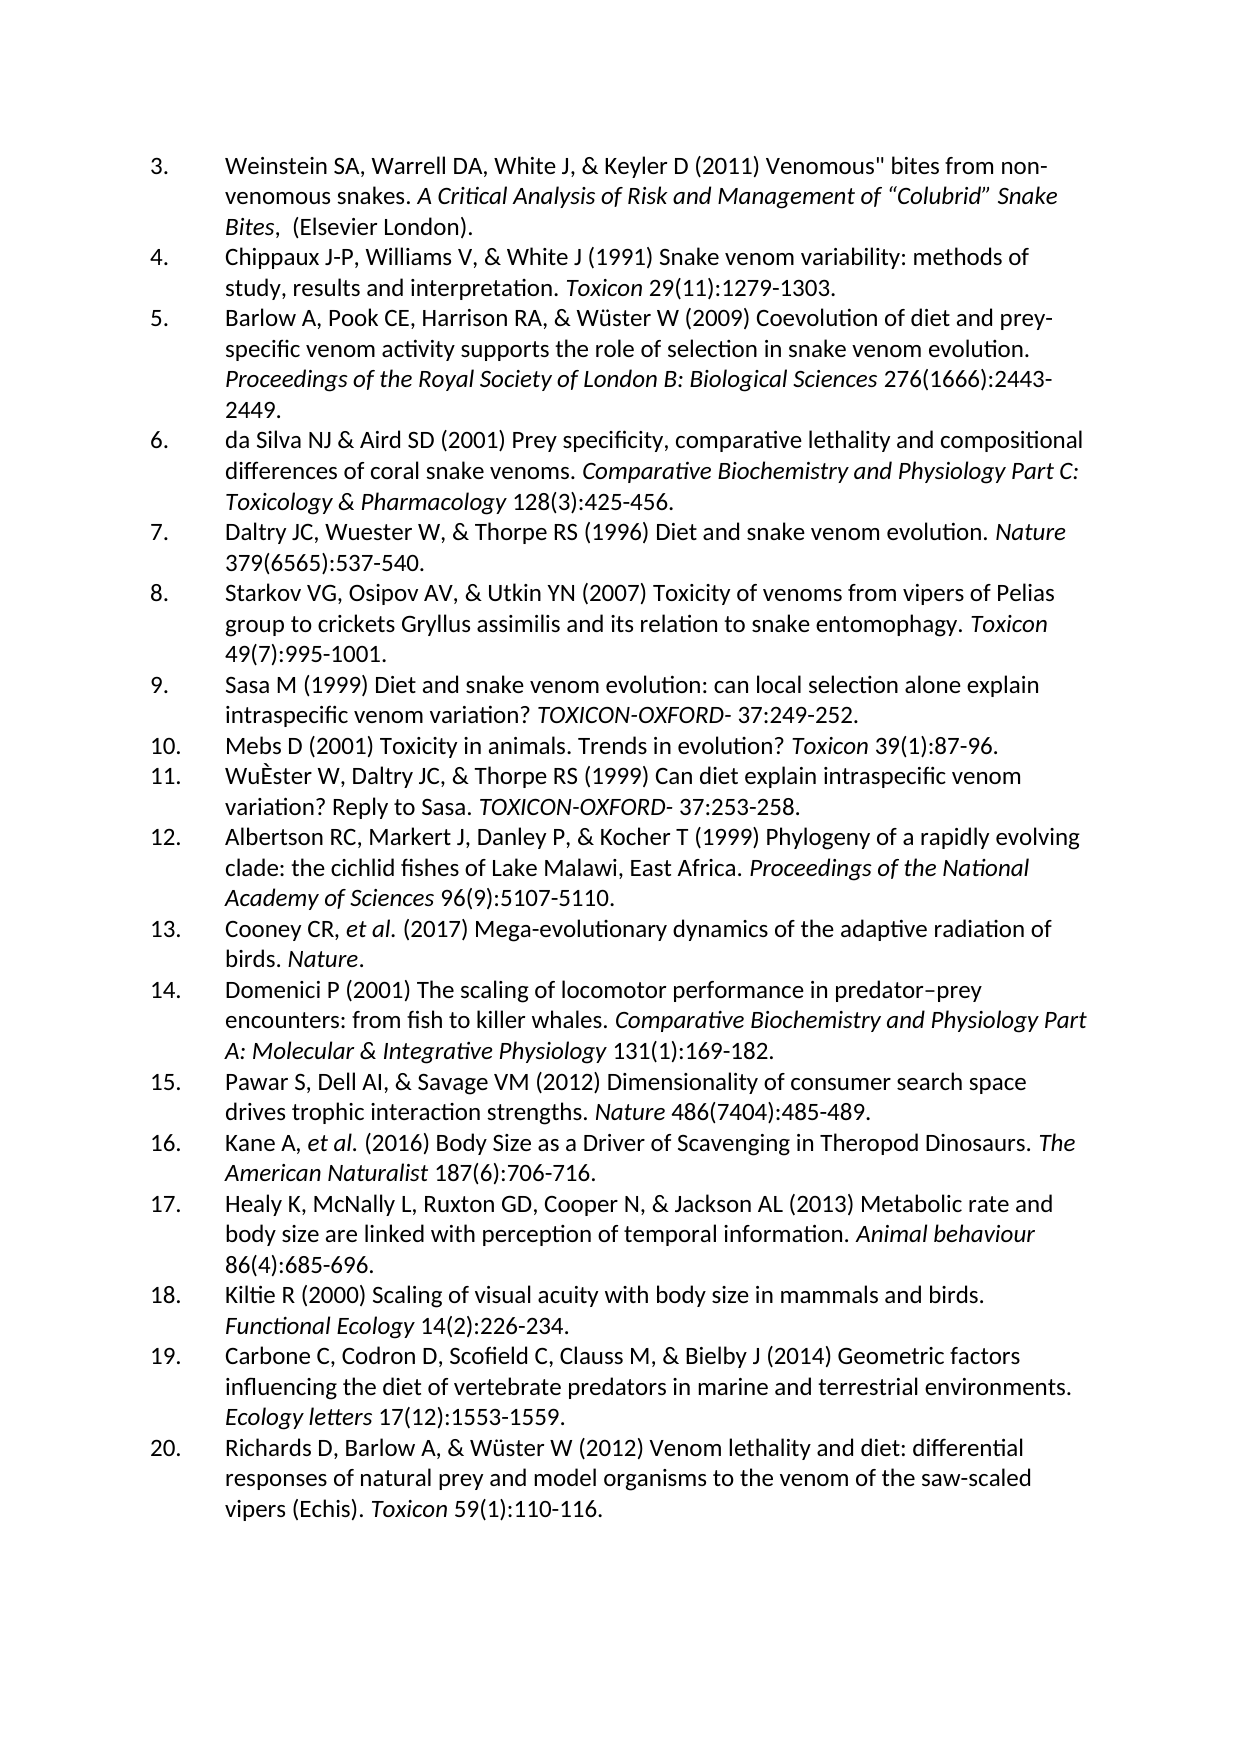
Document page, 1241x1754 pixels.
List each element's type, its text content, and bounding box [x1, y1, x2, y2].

text 4. Chippaux J-P, Williams V, & White J (1991) Snake venom variability: methods of study, results and interpretation. Toxicon 29(11):1279-1303. [150, 242, 1090, 303]
text 18. Kiltie R (2000) Scaling of visual acuity with body size in mammals and birds. Functional Ecology 14(2):226-234. [150, 1279, 1090, 1340]
text 7. Daltry JC, Wuester W, & Thorpe RS (1996) Diet and snake venom evolution. Nature 379(6565):537-540. [150, 516, 1090, 577]
text 8. Starkov VG, Osipov AV, & Utkin YN (2007) Toxicity of venoms from vipers of Pelias group to crickets Gryllus assimilis and its relation to snake entomophagy. Toxicon 49(7):995-1001. [150, 577, 1090, 669]
text 9. Sasa M (1999) Diet and snake venom evolution: can local selection alone explain intraspecific venom variation? TOXICON-OXFORD- 37:249-252. [150, 669, 1090, 730]
text 16. Kane A, et al. (2016) Body Size as a Driver of Scavenging in Theropod Dinosaurs. The American Naturalist 187(6):706-716. [150, 1127, 1090, 1188]
text 19. Carbone C, Codron D, Scofield C, Clauss M, & Bielby J (2014) Geometric factors influencing the diet of vertebrate predators in marine and terrestrial environments. Ecology letters 17(12):1553-1559. [150, 1340, 1090, 1432]
text 17. Healy K, McNally L, Ruxton GD, Cooper N, & Jackson AL (2013) Metabolic rate and body size are linked with perception of temporal information. Animal behaviour 86(4):685-696. [150, 1188, 1090, 1279]
text 20. Richards D, Barlow A, & Wüster W (2012) Venom lethality and diet: differential responses of natural prey and model organisms to the venom of the saw-scaled vipers (Echis). Toxicon 59(1):110-116. [150, 1432, 1090, 1523]
text 15. Pawar S, Dell AI, & Savage VM (2012) Dimensionality of consumer search space drives trophic interaction strengths. Nature 486(7404):485-489. [150, 1066, 1090, 1127]
text 3. Weinstein SA, Warrell DA, White J, & Keyler D (2011) Venomous" bites from non-venomous snakes. A Critical Analysis of Risk and Management of “Colubrid” Snake Bites, (Elsevier London). [150, 150, 1090, 242]
text 5. Barlow A, Pook CE, Harrison RA, & Wüster W (2009) Coevolution of diet and prey-specific venom activity supports the role of selection in snake venom evolution. Proceedings of the Royal Society of London B: Biological Sciences 276(1666):2443-2449. [150, 303, 1090, 425]
text 14. Domenici P (2001) The scaling of locomotor performance in predator–prey encounters: from fish to killer whales. Comparative Biochemistry and Physiology Part A: Molecular & Integrative Physiology 131(1):169-182. [150, 974, 1090, 1066]
text 11. WuÈster W, Daltry JC, & Thorpe RS (1999) Can diet explain intraspecific venom variation? Reply to Sasa. TOXICON-OXFORD- 37:253-258. [150, 760, 1090, 821]
text 12. Albertson RC, Markert J, Danley P, & Kocher T (1999) Phylogeny of a rapidly evolving clade: the cichlid fishes of Lake Malawi, East Africa. Proceedings of the National Academy of Sciences 96(9):5107-5110. [150, 821, 1090, 913]
text 10. Mebs D (2001) Toxicity in animals. Trends in evolution? Toxicon 39(1):87-96. [150, 730, 1090, 760]
text 6. da Silva NJ & Aird SD (2001) Prey specificity, comparative lethality and compositional differences of coral snake venoms. Comparative Biochemistry and Physiology Part C: Toxicology & Pharmacology 128(3):425-456. [150, 425, 1090, 516]
text 13. Cooney CR, et al. (2017) Mega-evolutionary dynamics of the adaptive radiation of birds. Nature. [150, 913, 1090, 974]
